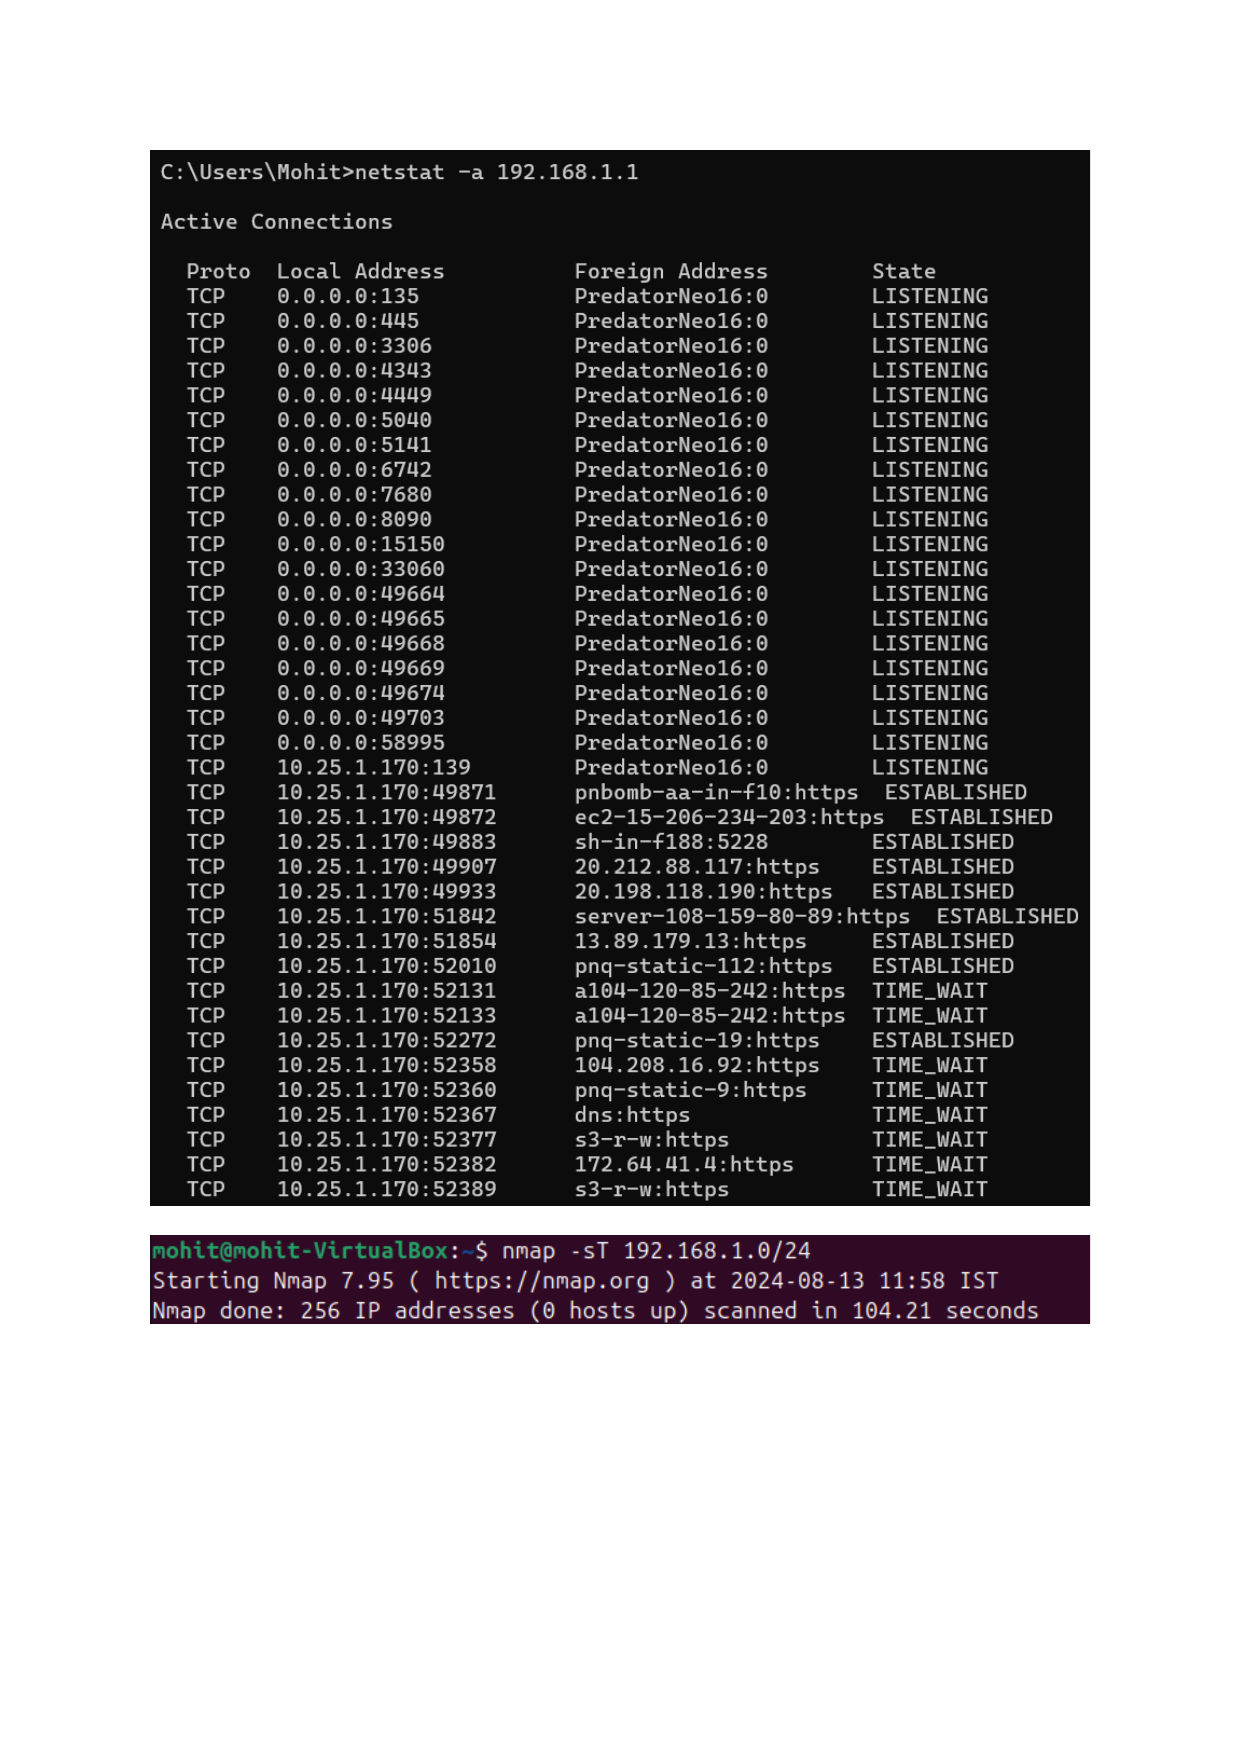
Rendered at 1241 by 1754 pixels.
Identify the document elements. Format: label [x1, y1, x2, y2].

picture [150, 1235, 1091, 1324]
picture [150, 150, 1091, 1206]
